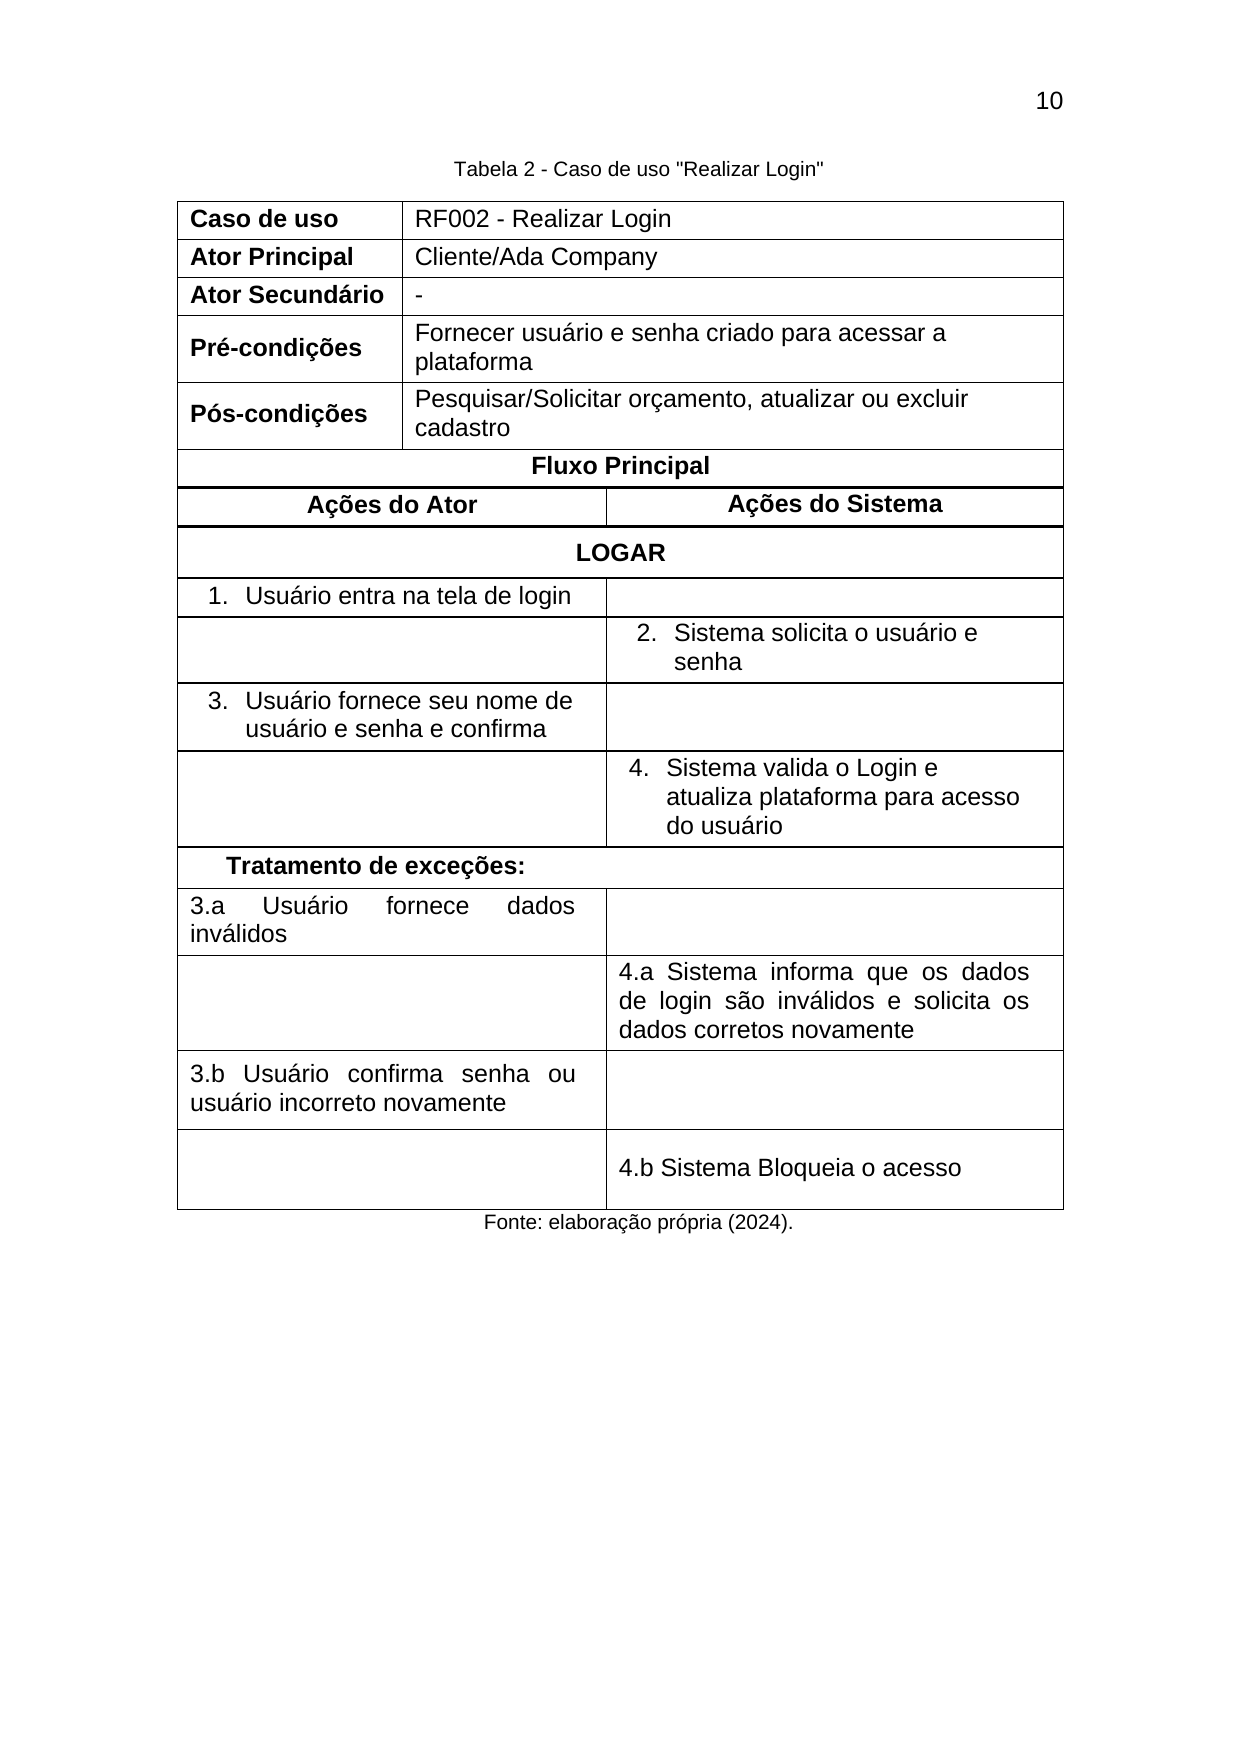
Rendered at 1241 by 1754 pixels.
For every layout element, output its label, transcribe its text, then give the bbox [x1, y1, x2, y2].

table_cell Sistema valida o Login e atualiza plataforma para acesso do usuário [607, 752, 1063, 846]
table_cell - [403, 278, 1063, 315]
table_cell [606, 848, 1063, 888]
table_cell Cliente/Ada Company [403, 240, 1063, 277]
table_cell Pré-condições [178, 316, 402, 382]
table_header RF002 - Realizar Login [403, 202, 1063, 239]
table_cell Sistema solicita o usuário e senha [607, 618, 1063, 682]
table_cell 3.b Usuário confirma senha ou usuário incorreto novamente [178, 1051, 606, 1129]
table_cell 3.a Usuário fornece dados inválidos [178, 889, 606, 954]
table_cell [607, 579, 1063, 616]
table_cell 4.a Sistema informa que os dados de login são inválidos e solicita os dados corretos novamente [607, 956, 1063, 1050]
table_cell 4.b Sistema Bloqueia o acesso [607, 1130, 1063, 1208]
table_cell [607, 684, 1063, 749]
table_cell Pesquisar/Solicitar orçamento, atualizar ou excluir cadastro [403, 383, 1063, 448]
table_cell [178, 1130, 606, 1208]
table_cell Usuário fornece seu nome de usuário e senha e confirma [178, 684, 606, 749]
table_cell Ações do Ator [178, 489, 606, 525]
table_cell [607, 889, 1063, 954]
table_cell [178, 956, 606, 1050]
table_cell Fornecer usuário e senha criado para acessar a plataforma [403, 316, 1063, 382]
table_cell Fluxo Principal [178, 450, 1063, 486]
table_cell Ações do Sistema [607, 489, 1063, 525]
table_cell Ator Principal [178, 240, 402, 277]
table_header Caso de uso [178, 202, 402, 239]
table_cell [178, 752, 606, 846]
table_cell Ator Secundário [178, 278, 402, 315]
table_cell [607, 1051, 1063, 1129]
table_cell [178, 618, 606, 682]
text Fonte: elaboração própria (2024). [177, 1210, 1063, 1233]
table_cell Usuário entra na tela de login [178, 579, 606, 616]
table_cell Tratamento de exceções: [178, 848, 606, 888]
table_cell Logar [178, 528, 1063, 577]
table_cell Pós-condições [178, 383, 402, 448]
